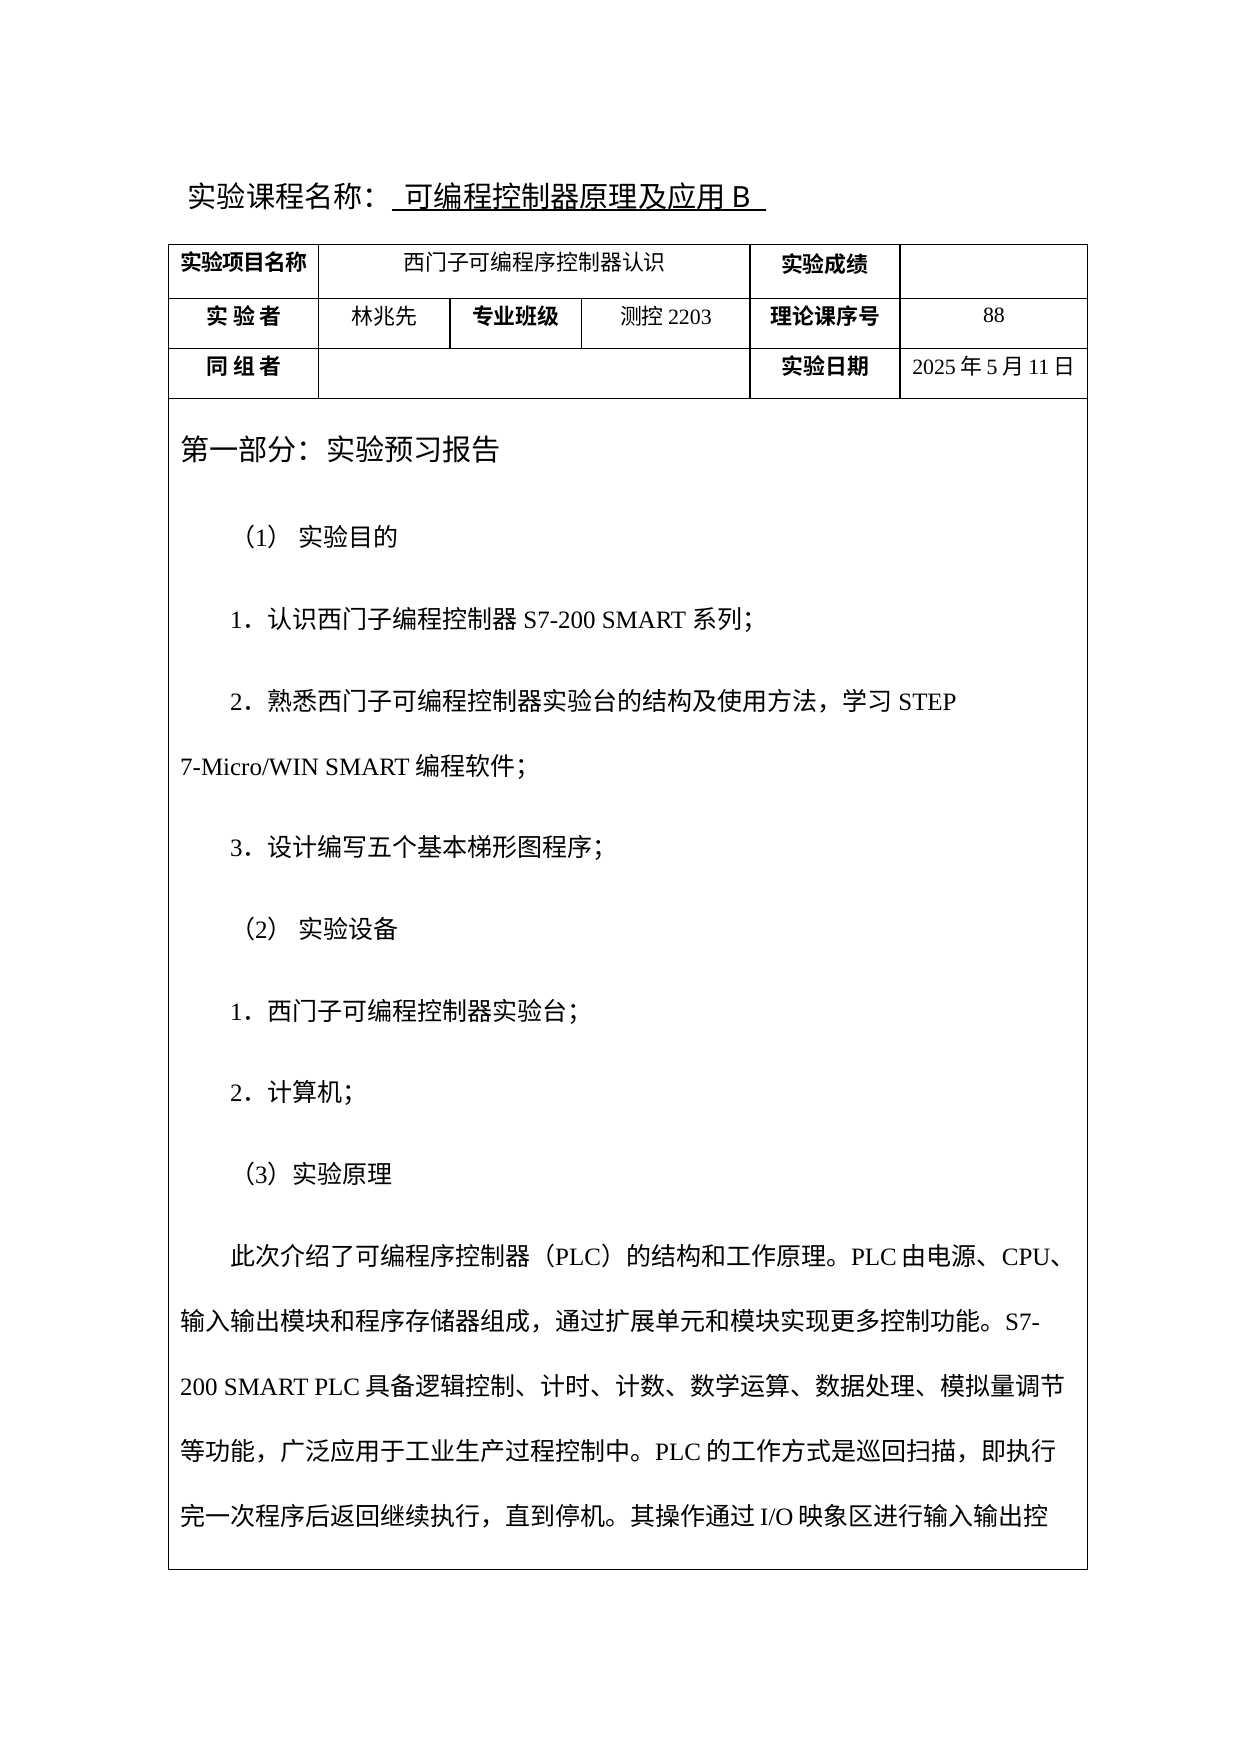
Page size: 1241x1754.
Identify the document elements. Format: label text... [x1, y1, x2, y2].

table_cell 林兆先 [319, 299, 449, 348]
table_header 西门子可编程序控制器认识 [319, 245, 749, 298]
table_cell 理论课序号 [751, 299, 899, 348]
table_cell 实 验 者 [169, 299, 318, 348]
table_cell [169, 399, 1087, 1569]
text 实验课程名称： 可编程控制器原理及应用B [187, 162, 1053, 227]
table_header 实验项目名称 [169, 245, 318, 298]
table_cell 实验日期 [751, 349, 899, 398]
table_cell 88 [901, 299, 1087, 348]
table_cell 2025年5月11日 [901, 349, 1087, 398]
table_cell 专业班级 [451, 299, 581, 348]
table_header [901, 245, 1087, 298]
table_cell 测控2203 [582, 299, 749, 348]
table_cell 同 组 者 [169, 349, 318, 398]
table_cell [319, 349, 749, 398]
table_header 实验成绩 [751, 245, 899, 298]
